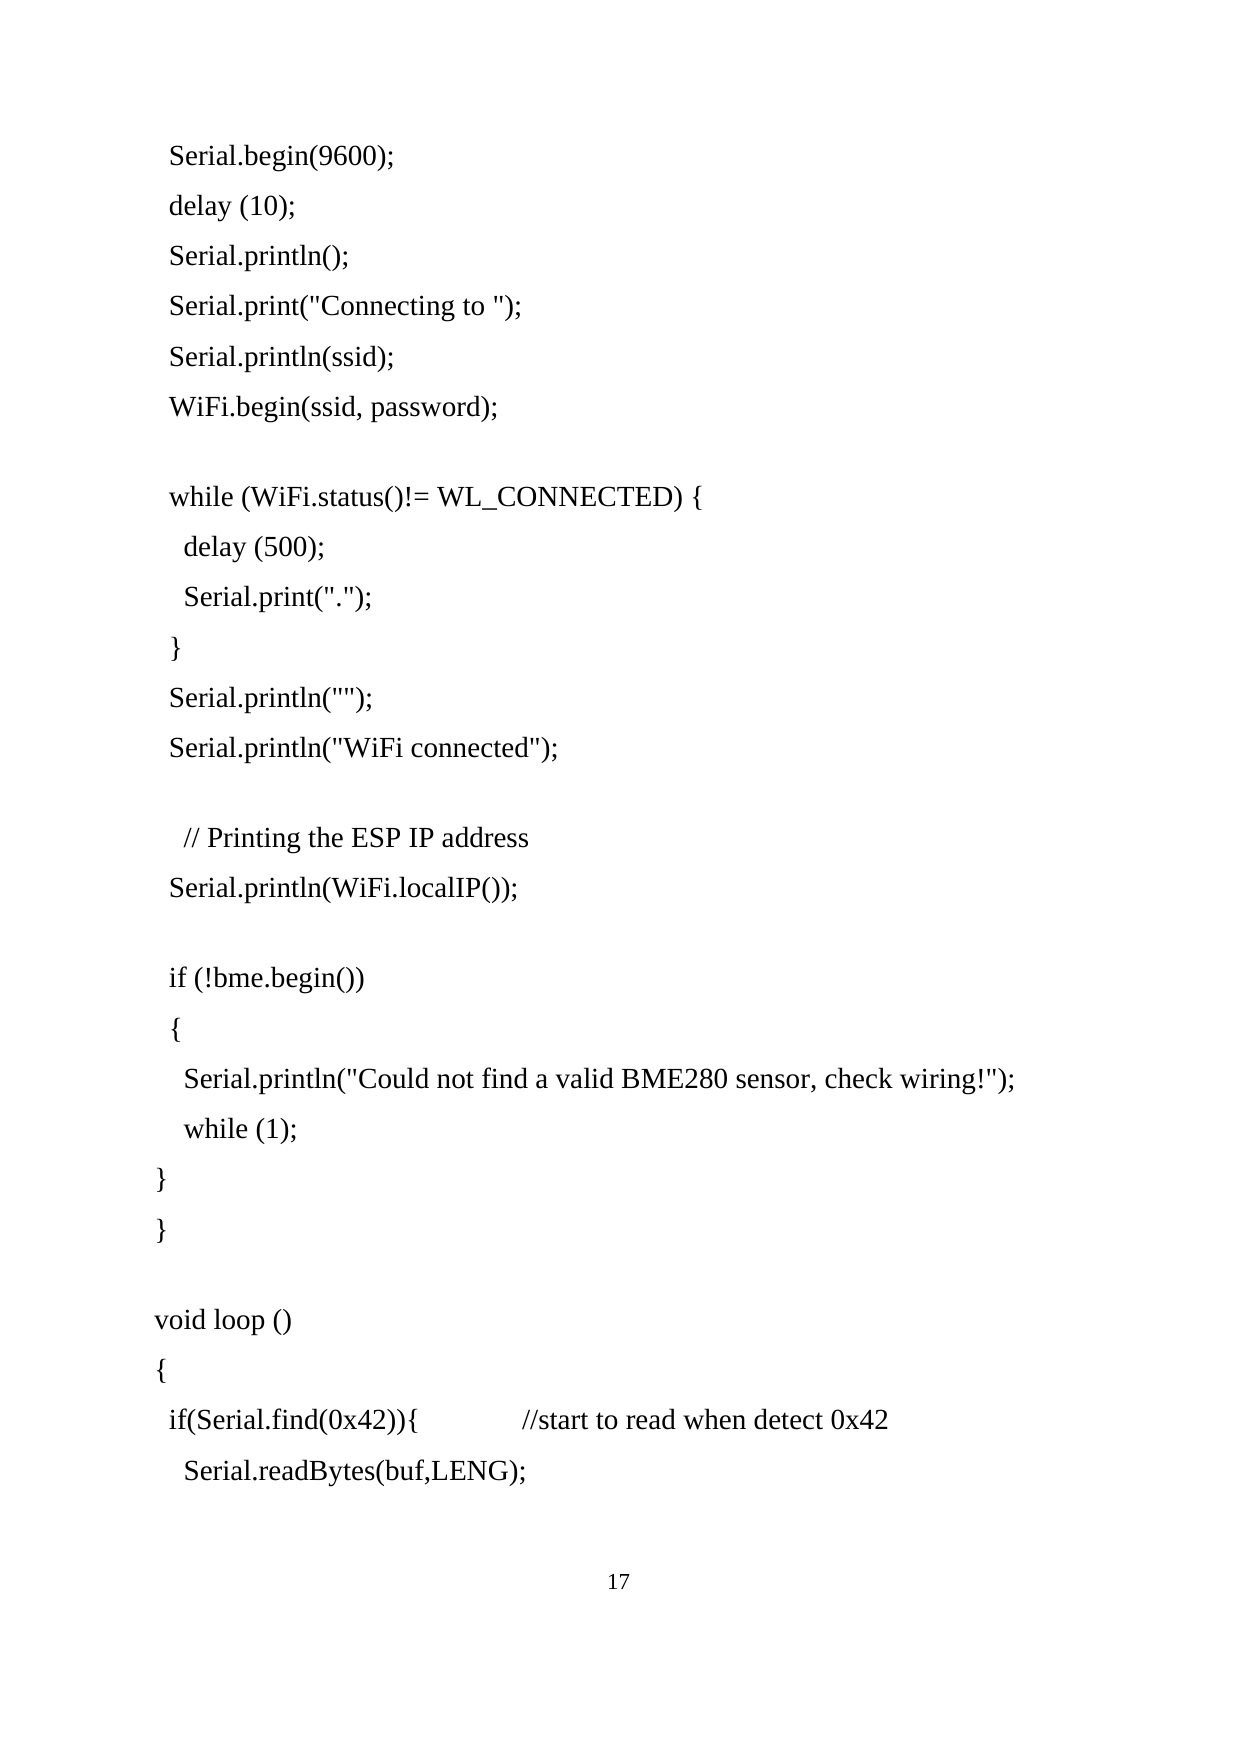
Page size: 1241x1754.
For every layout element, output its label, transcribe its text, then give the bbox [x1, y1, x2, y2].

text Serial.println(); [154, 238, 1159, 272]
text WiFi.begin(ssid, password); [154, 389, 1159, 423]
text void loop () [154, 1302, 1159, 1335]
text if (!bme.begin()) [154, 960, 1159, 994]
text Serial.println("WiFi connected"); [154, 731, 1159, 764]
text delay (10); [154, 188, 1159, 221]
text // Printing the ESP IP address [154, 820, 1159, 854]
text while (WiFi.status()!= WL_CONNECTED) { [154, 479, 1159, 512]
text { [154, 1011, 1159, 1044]
text delay (500); [154, 529, 1159, 563]
text } [154, 630, 1159, 663]
text Serial.println(""); [154, 680, 1159, 714]
text if(Serial.find(0x42)){ //start to read when detect 0x42 [154, 1402, 1159, 1436]
text Serial.readBytes(buf,LENG); [154, 1453, 1159, 1486]
text { [154, 1352, 1159, 1386]
text } [154, 1162, 1159, 1195]
text Serial.begin(9600); [154, 138, 1159, 171]
text Serial.println("Could not find a valid BME280 sensor, check wiring!"); [154, 1061, 1159, 1094]
text Serial.print("."); [154, 579, 1159, 613]
text while (1); [154, 1111, 1159, 1145]
text } [154, 1212, 1159, 1246]
text Serial.print("Connecting to "); [154, 288, 1159, 322]
text Serial.println(ssid); [154, 339, 1159, 372]
text Serial.println(WiFi.localIP()); [154, 871, 1159, 904]
